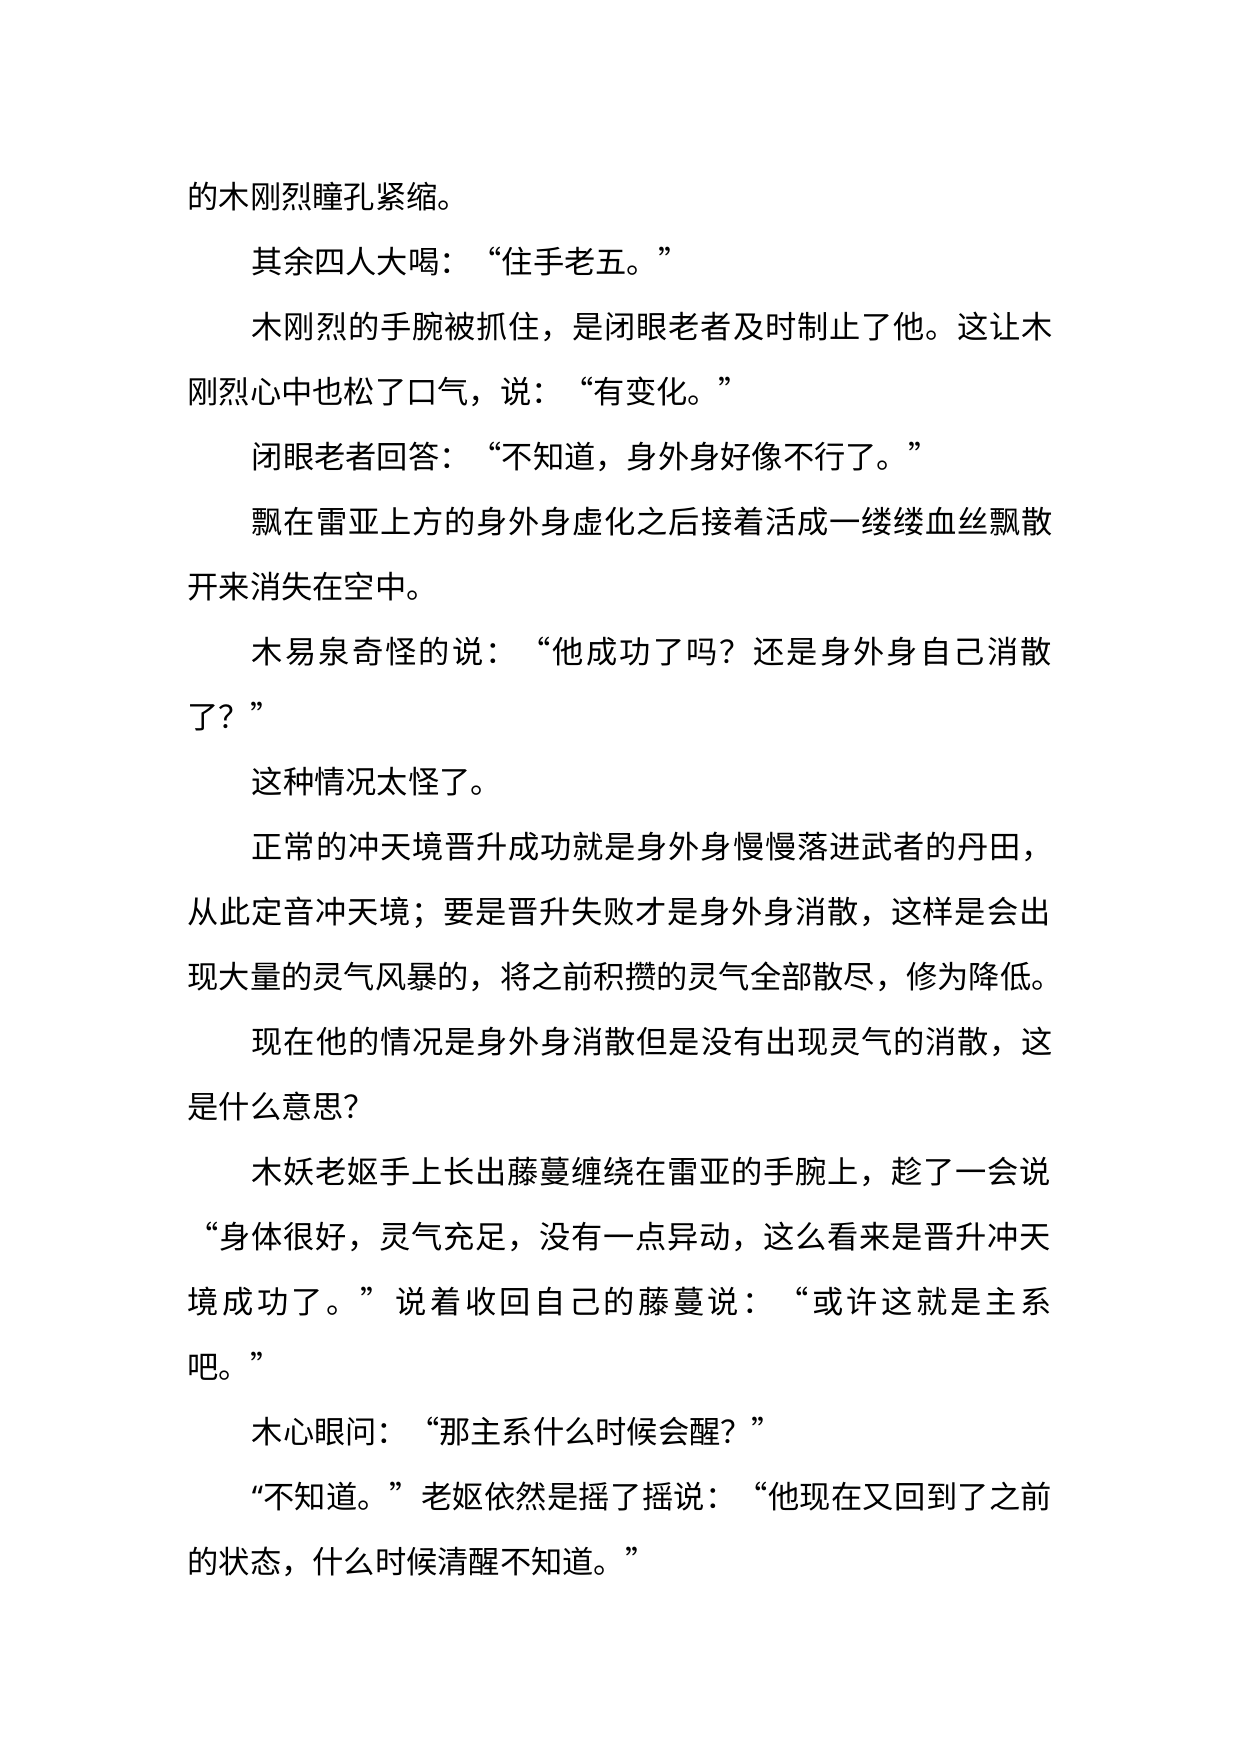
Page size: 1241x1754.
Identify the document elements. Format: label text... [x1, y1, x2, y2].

text 闭眼老者回答：“不知道，身外身好像不行了。” [187, 422, 1053, 487]
text “不知道。”老妪依然是摇了摇说：“他现在又回到了之前的状态，什么时候清醒不知道。” [187, 1462, 1053, 1592]
text 现在他的情况是身外身消散但是没有出现灵气的消散，这是什么意思？ [187, 1007, 1053, 1137]
text 正常的冲天境晋升成功就是身外身慢慢落进武者的丹田，从此定音冲天境；要是晋升失败才是身外身消散，这样是会出现大量的灵气风暴的，将之前积攒的灵气全部散尽，修为降低。 [187, 812, 1053, 1007]
text 木刚烈的手腕被抓住，是闭眼老者及时制止了他。这让木刚烈心中也松了口气，说：“有变化。” [187, 292, 1053, 422]
text 木妖老妪手上长出藤蔓缠绕在雷亚的手腕上，趁了一会说：“身体很好，灵气充足，没有一点异动，这么看来是晋升冲天境成功了。”说着收回自己的藤蔓说：“或许这就是主系吧。” [187, 1137, 1053, 1397]
text 木易泉奇怪的说：“他成功了吗？还是身外身自己消散了？” [187, 617, 1053, 747]
text 其余四人大喝：“住手老五。” [187, 227, 1053, 292]
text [187, 162, 1053, 227]
text 木心眼问：“那主系什么时候会醒？” [187, 1397, 1053, 1462]
text 飘在雷亚上方的身外身虚化之后接着活成一缕缕血丝飘散开来消失在空中。 [187, 487, 1053, 617]
text 这种情况太怪了。 [187, 747, 1053, 812]
